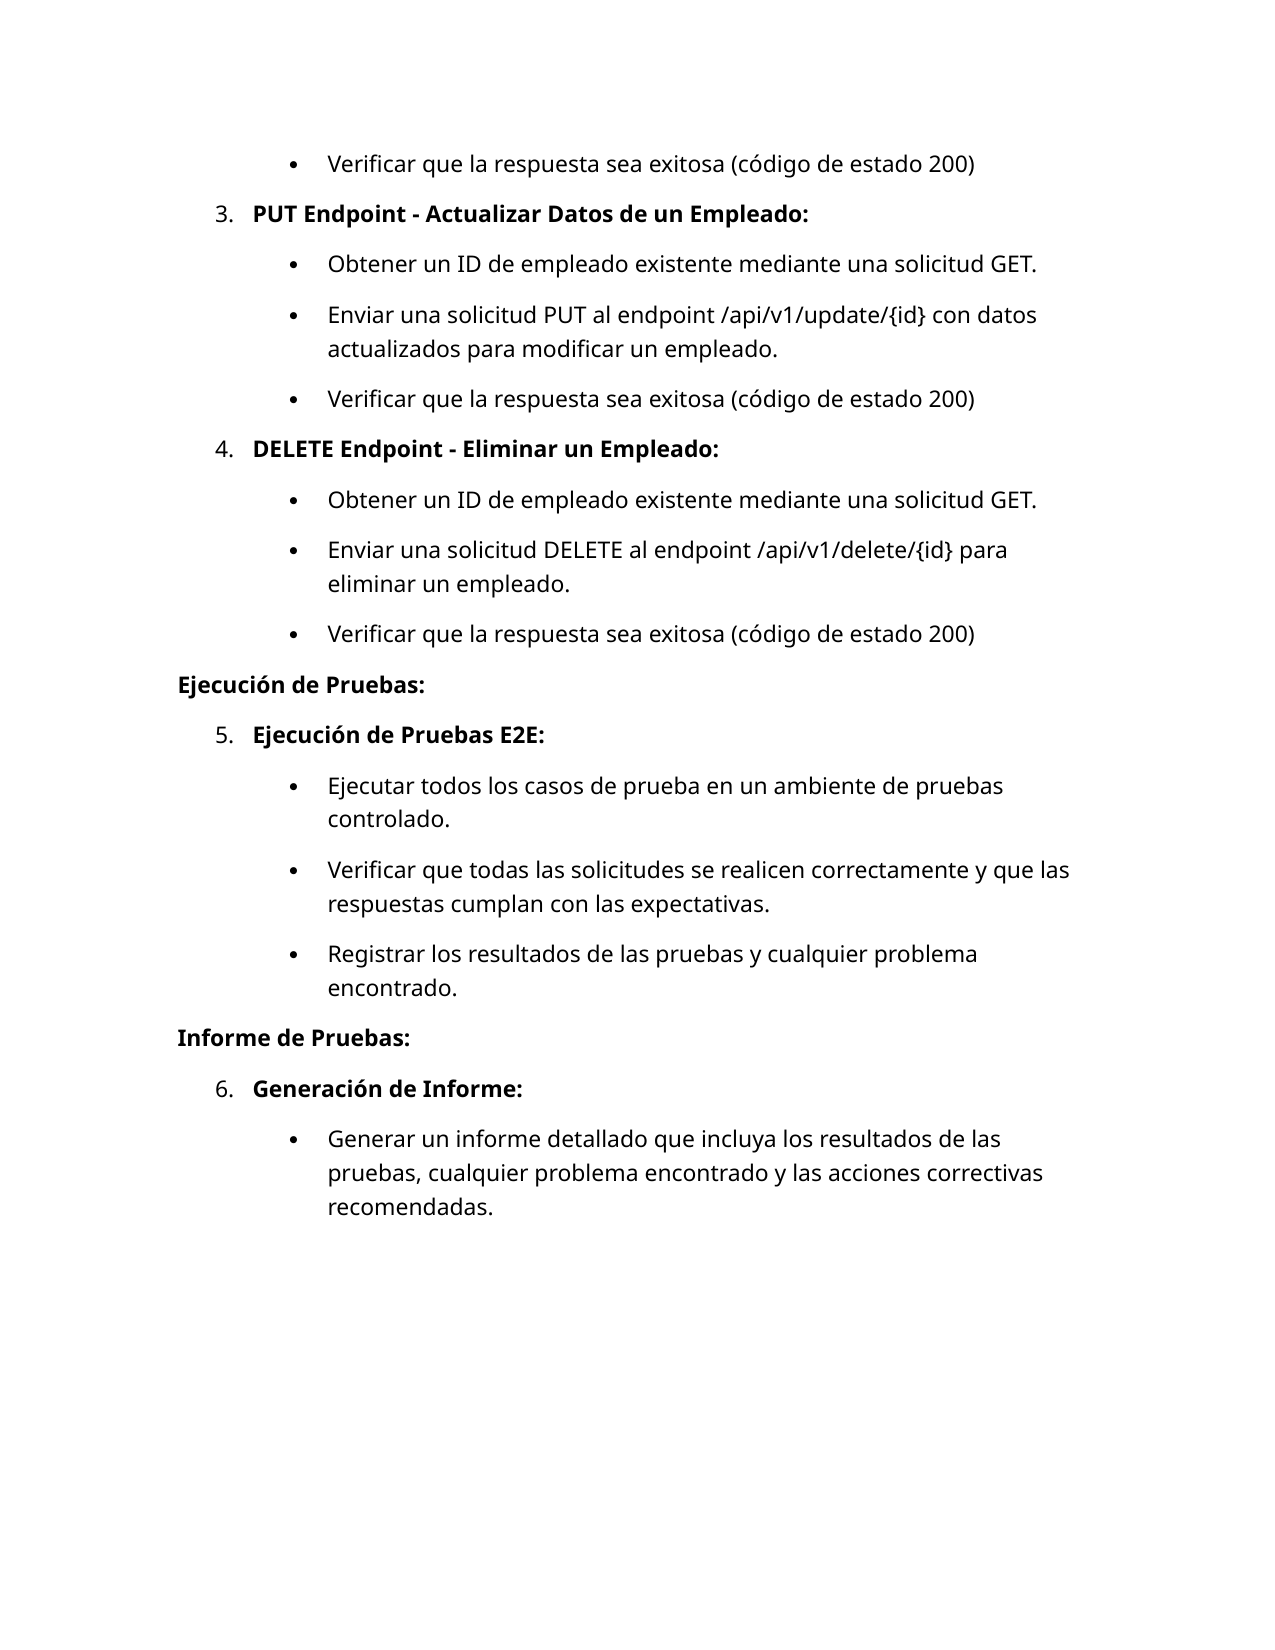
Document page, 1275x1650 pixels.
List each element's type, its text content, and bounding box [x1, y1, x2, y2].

text Ejecución de Pruebas: [177, 669, 1098, 700]
list Verificar que la respuesta sea exitosa (código de estado 200) [290, 383, 1098, 414]
list Verificar que todas las solicitudes se realicen correctamente y que las respuestas cumplan con las expectativas. [290, 854, 1098, 919]
list PUT Endpoint - Actualizar Datos de un Empleado: [215, 198, 1098, 229]
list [290, 148, 1098, 179]
list Enviar una solicitud DELETE al endpoint /api/v1/delete/{id} para eliminar un empleado. [290, 534, 1098, 599]
list Generar un informe detallado que incluya los resultados de las pruebas, cualquier problema encontrado y las acciones correctivas recomendadas. [290, 1123, 1098, 1222]
list Ejecución de Pruebas E2E: [215, 719, 1098, 751]
list Obtener un ID de empleado existente mediante una solicitud GET. [290, 484, 1098, 515]
list Enviar una solicitud PUT al endpoint /api/v1/update/{id} con datos actualizados para modificar un empleado. [290, 299, 1098, 364]
list Registrar los resultados de las pruebas y cualquier problema encontrado. [290, 938, 1098, 1003]
list Obtener un ID de empleado existente mediante una solicitud GET. [290, 248, 1098, 280]
list Generación de Informe: [215, 1073, 1098, 1104]
list DELETE Endpoint - Eliminar un Empleado: [215, 433, 1098, 465]
list Ejecutar todos los casos de prueba en un ambiente de pruebas controlado. [290, 770, 1098, 835]
text Informe de Pruebas: [177, 1022, 1098, 1053]
list Verificar que la respuesta sea exitosa (código de estado 200) [290, 618, 1098, 650]
